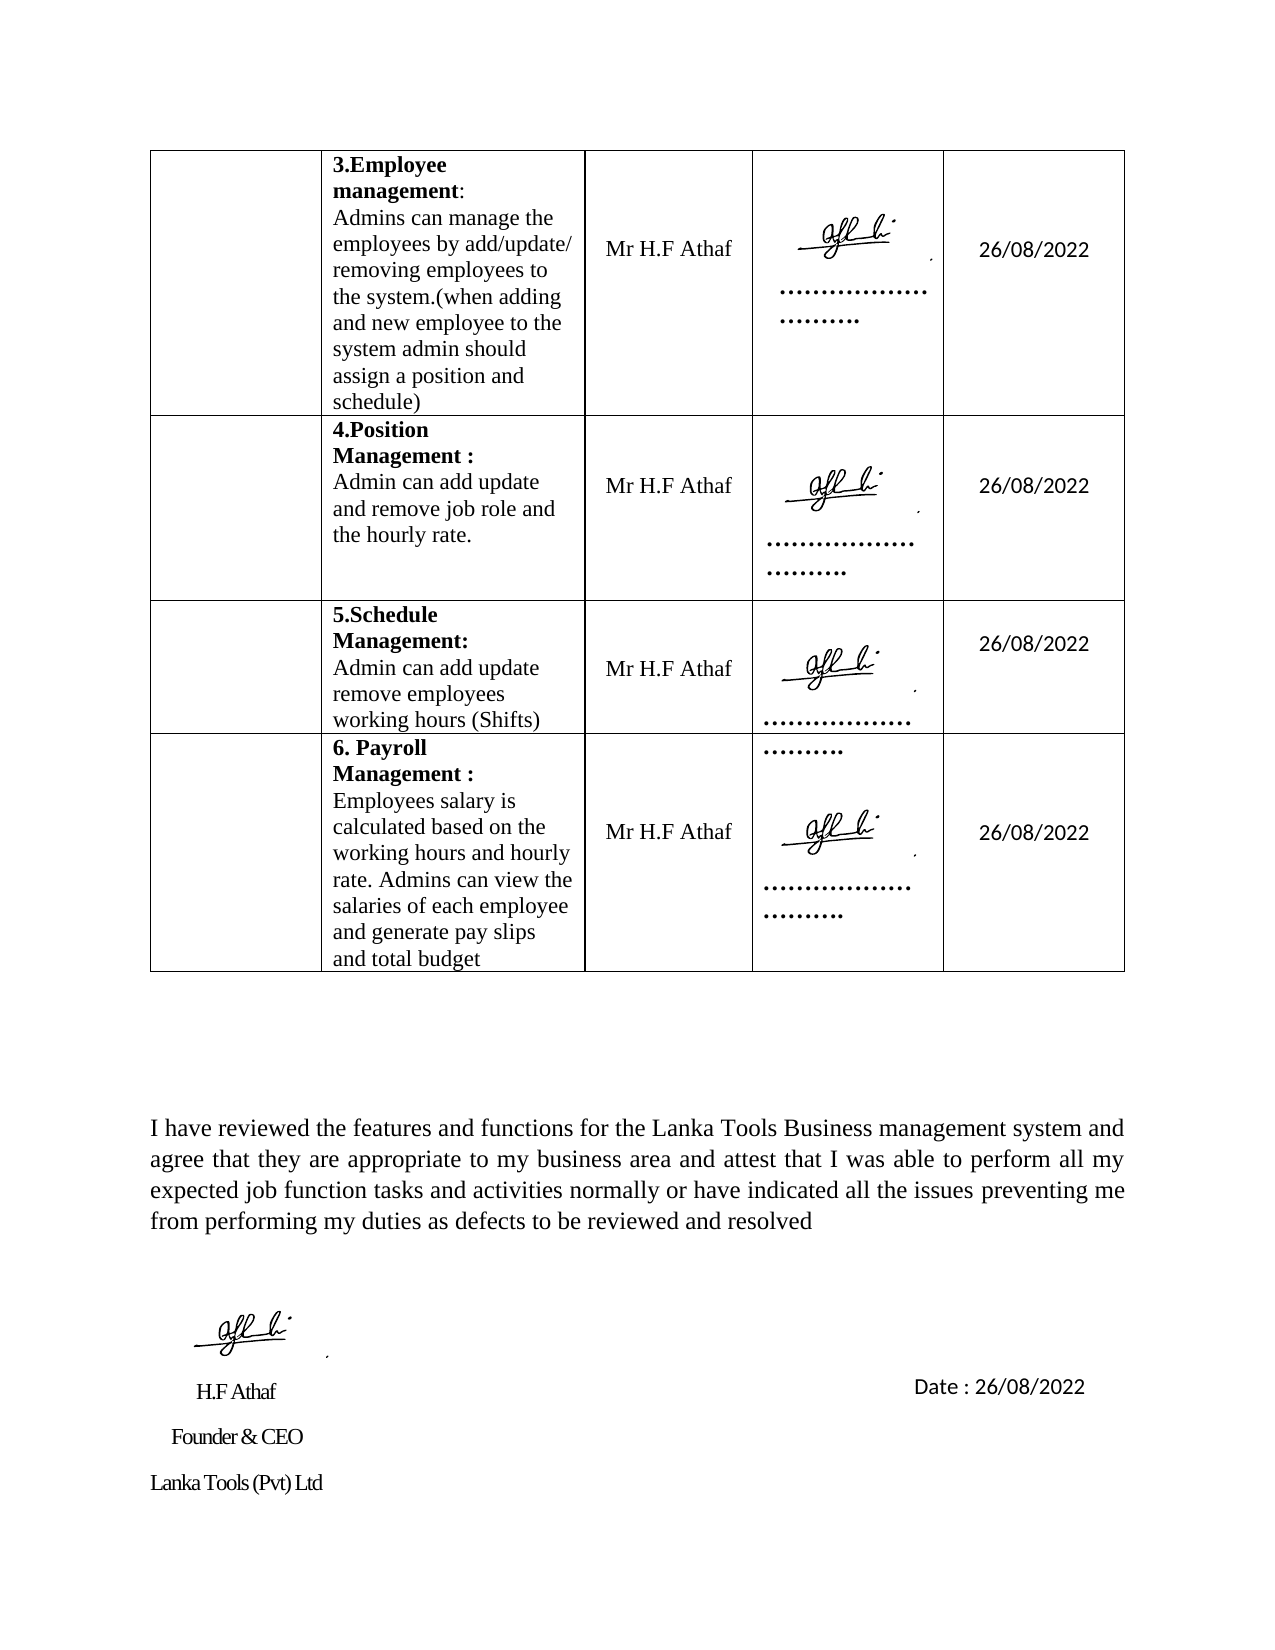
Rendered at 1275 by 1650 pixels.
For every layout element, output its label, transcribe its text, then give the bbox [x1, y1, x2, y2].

table_cell 26/08/2022 [944, 734, 1124, 971]
table_cell Mr H.F Athaf [586, 734, 752, 971]
table_cell [151, 734, 321, 971]
text I have reviewed the features and functions for the Lanka Tools Business management system and agree that they are appropriate to my business area and attest that I was able to perform all my expected job function tasks and activities normally or have indicated all the issues preventing me from performing my duties as defects to be reviewed and resolved [150, 1204, 1125, 1235]
table_cell [753, 416, 943, 600]
table_cell [753, 151, 943, 414]
table_cell 3.Employee management: Admins can manage the employees by add/update/ removing employees to the system.(when adding and new employee to the system admin should assign a position and schedule) [322, 151, 584, 414]
table_cell Mr H.F Athaf [586, 601, 752, 733]
table_cell 26/08/2022 [944, 416, 1124, 600]
table_cell Mr H.F Athaf [586, 151, 752, 414]
table_cell 26/08/2022 [944, 601, 1124, 733]
table_cell [151, 601, 321, 733]
table_cell [151, 151, 321, 414]
table_cell Mr H.F Athaf [586, 416, 752, 600]
table_cell 6. Payroll Management : Employees salary is calculated based on the working hours and hourly rate. Admins can view the salaries of each employee and generate pay slips and total budget [322, 734, 584, 971]
text H.F Athaf [150, 1301, 1125, 1405]
text Lanka Tools (Pvt) Ltd [150, 1468, 1125, 1495]
table_cell 4.Position Management : Admin can add update and remove job role and the hourly rate. [322, 416, 584, 600]
table_cell [151, 416, 321, 600]
table_cell 26/08/2022 [944, 151, 1124, 414]
table_cell [753, 734, 943, 971]
table_cell 5.Schedule Management: Admin can add update remove employees working hours (Shifts) [322, 601, 584, 733]
text Founder & CEO [150, 1423, 1125, 1450]
table_cell [753, 601, 943, 733]
